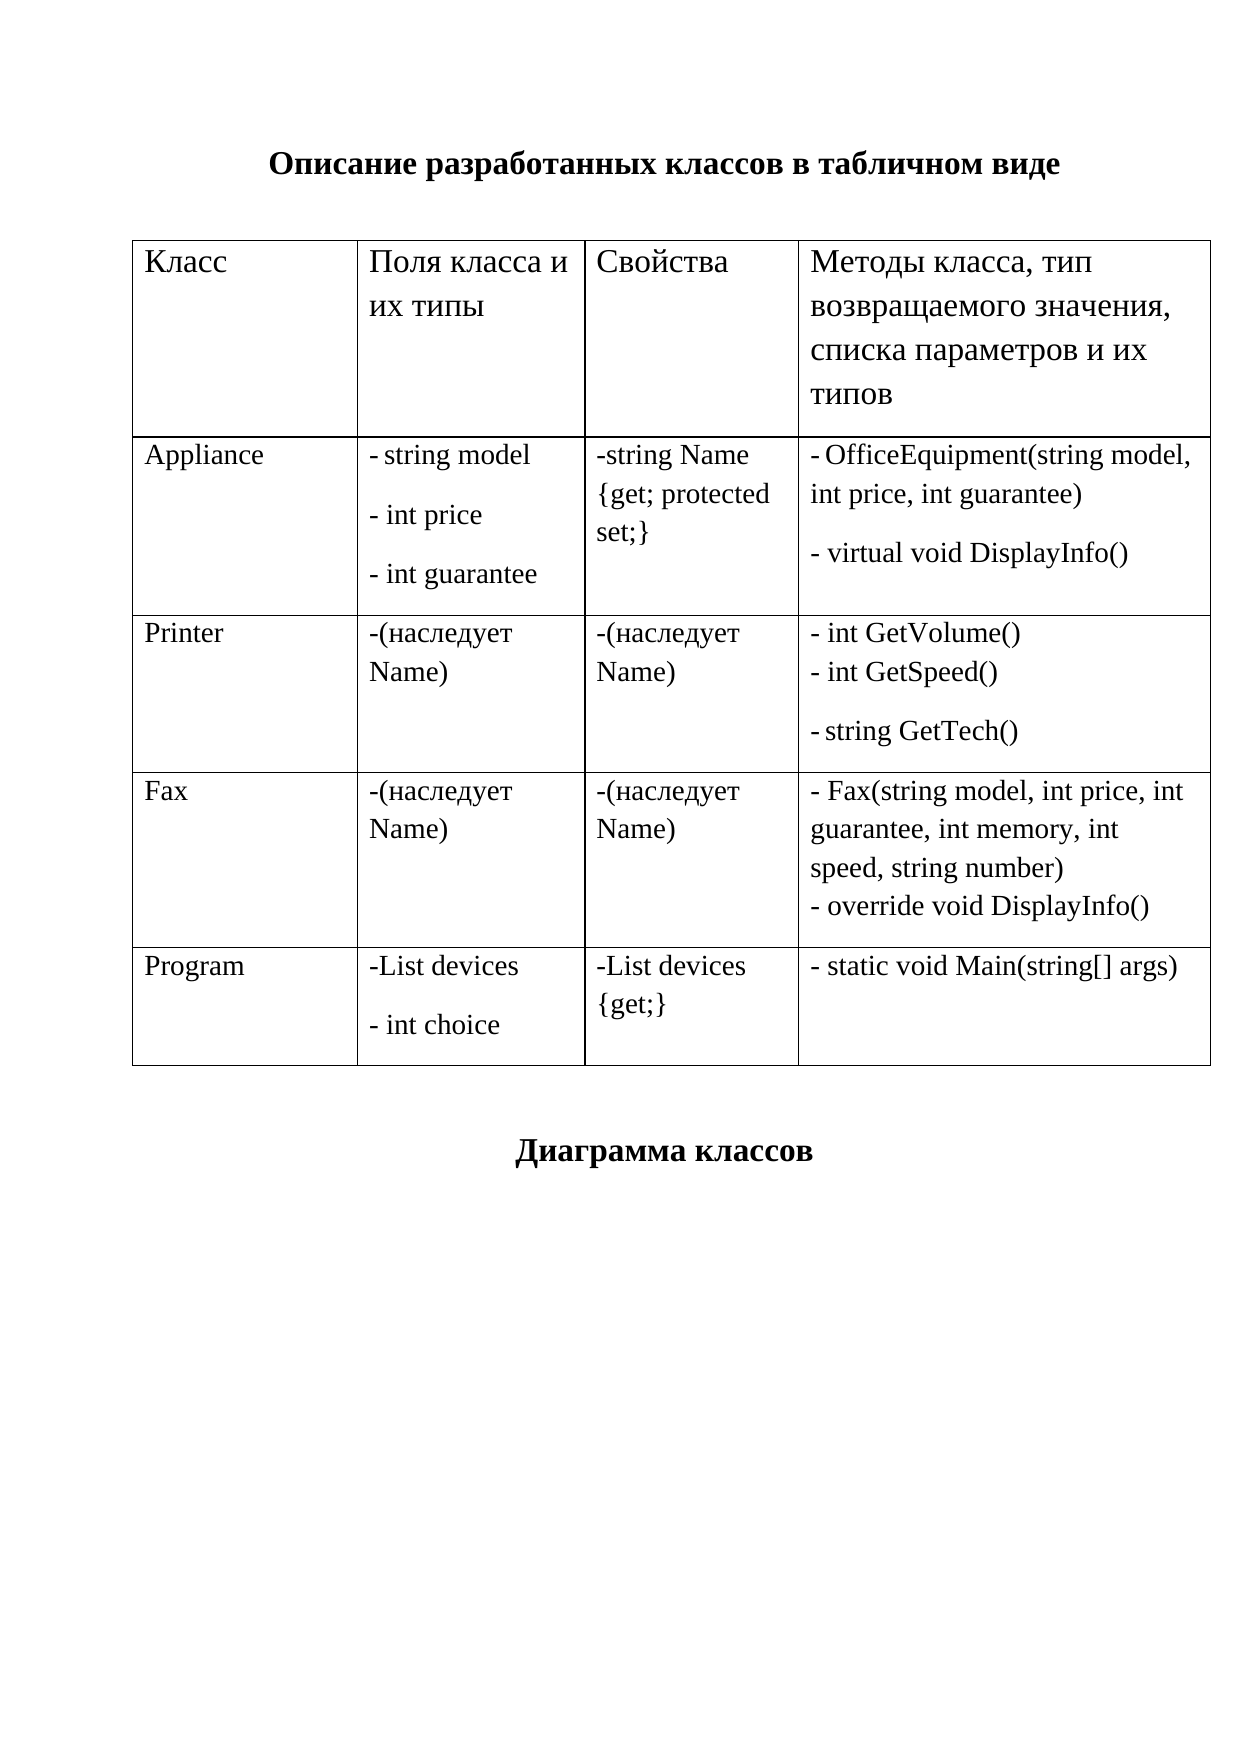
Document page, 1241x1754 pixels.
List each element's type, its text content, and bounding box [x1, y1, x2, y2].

table_header Методы класса, тип возвращаемого значения, списка параметров и их типов [799, 241, 1210, 436]
table_header Класс [133, 241, 357, 436]
table_cell -(наследует Name) [358, 616, 584, 772]
table_cell Appliance [133, 438, 357, 614]
table_cell -(наследует Name) [586, 773, 798, 947]
table_cell Program [133, 948, 357, 1065]
table_cell -List devices - int choice [358, 948, 584, 1065]
table_cell -(наследует Name) [586, 616, 798, 772]
table_header Свойства [586, 241, 798, 436]
table_cell -List devices {get;} [586, 948, 798, 1065]
table_cell Fax [133, 773, 357, 947]
table_header Поля класса и их типы [358, 241, 584, 436]
table_cell - int GetVolume() - int GetSpeed() - string GetTech() [799, 616, 1210, 772]
table_cell - static void Main(string[] args) [799, 948, 1210, 1065]
table_cell Printer [133, 616, 357, 772]
table_cell - OfficeEquipment(string model, int price, int guarantee) - virtual void DisplayInfo() [799, 438, 1210, 614]
table_cell -string Name {get; protected set;} [586, 438, 798, 614]
table_cell - Fax(string model, int price, int guarantee, int memory, int speed, string number) - override void DisplayInfo() [799, 773, 1210, 947]
table_cell -(наследует Name) [358, 773, 584, 947]
table_cell - string model - int price - int guarantee [358, 438, 584, 614]
subtitle Диаграмма классов [177, 1130, 1152, 1168]
subtitle Описание разработанных классов в табличном виде [177, 143, 1152, 181]
